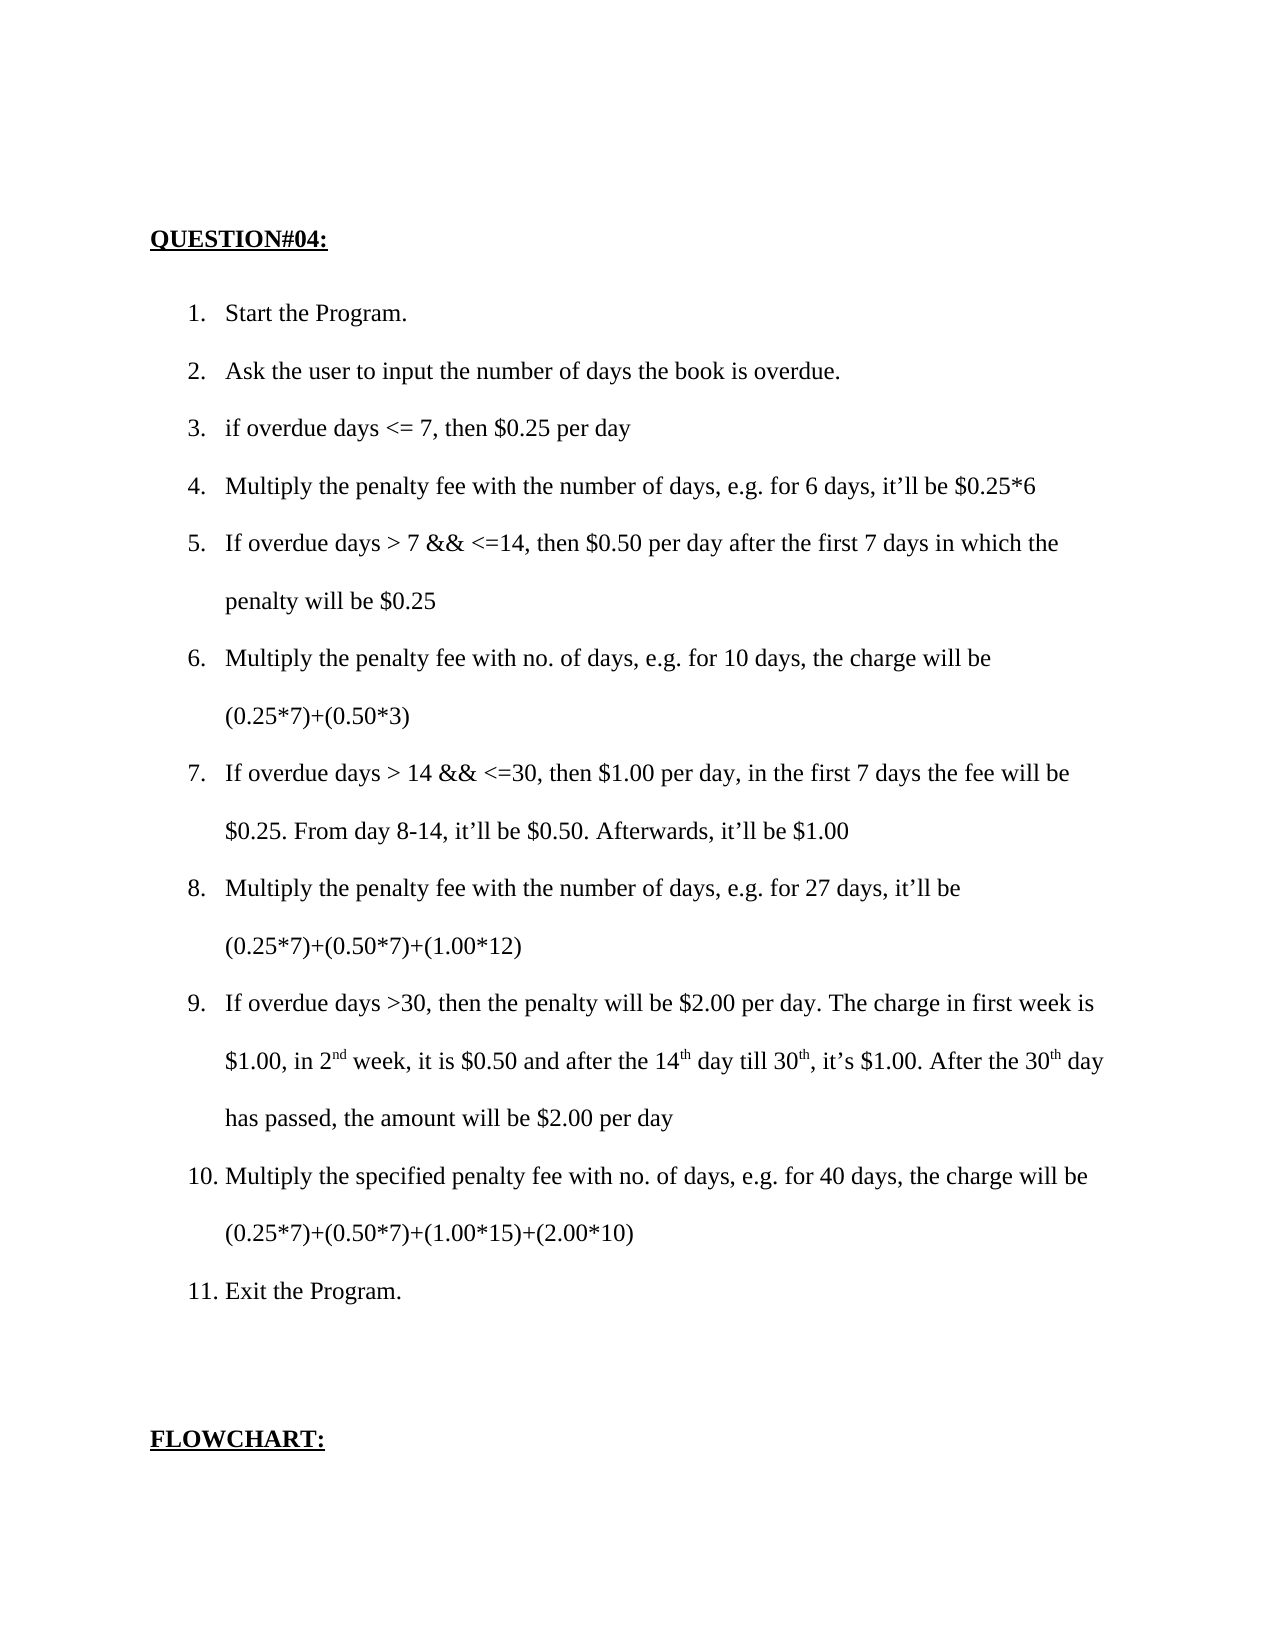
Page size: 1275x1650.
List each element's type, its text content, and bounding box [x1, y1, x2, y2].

list if overdue days <= 7, then $0.25 per day [187, 413, 1125, 442]
list If overdue days > 14 && <=30, then $1.00 per day, in the first 7 days the fee will be $0.25. From day 8-14, it’ll be $0.50. Afterwards, it’ll be $1.00 [187, 758, 1125, 844]
text FLOWCHART: [150, 1424, 1125, 1453]
list Multiply the penalty fee with no. of days, e.g. for 10 days, the charge will be (0.25*7)+(0.50*3) [187, 643, 1125, 729]
list Multiply the penalty fee with the number of days, e.g. for 27 days, it’ll be (0.25*7)+(0.50*7)+(1.00*12) [187, 873, 1125, 959]
list Ask the user to input the number of days the book is overdue. [187, 356, 1125, 384]
list Exit the Program. [187, 1276, 1125, 1304]
text QUESTION#04: [150, 224, 1125, 253]
list If overdue days > 7 && <=14, then $0.50 per day after the first 7 days in which the penalty will be $0.25 [187, 528, 1125, 614]
list Start the Program. [187, 298, 1125, 327]
list Multiply the penalty fee with the number of days, e.g. for 6 days, it’ll be $0.25*6 [187, 471, 1125, 499]
list Multiply the specified penalty fee with no. of days, e.g. for 40 days, the charge will be (0.25*7)+(0.50*7)+(1.00*15)+(2.00*10) [187, 1161, 1125, 1247]
list If overdue days >30, then the penalty will be $2.00 per day. The charge in first week is $1.00, in 2nd week, it is $0.50 and after the 14th day till 30th, it’s $1.00. After the 30th day has passed, the amount will be $2.00 per day [187, 988, 1125, 1132]
